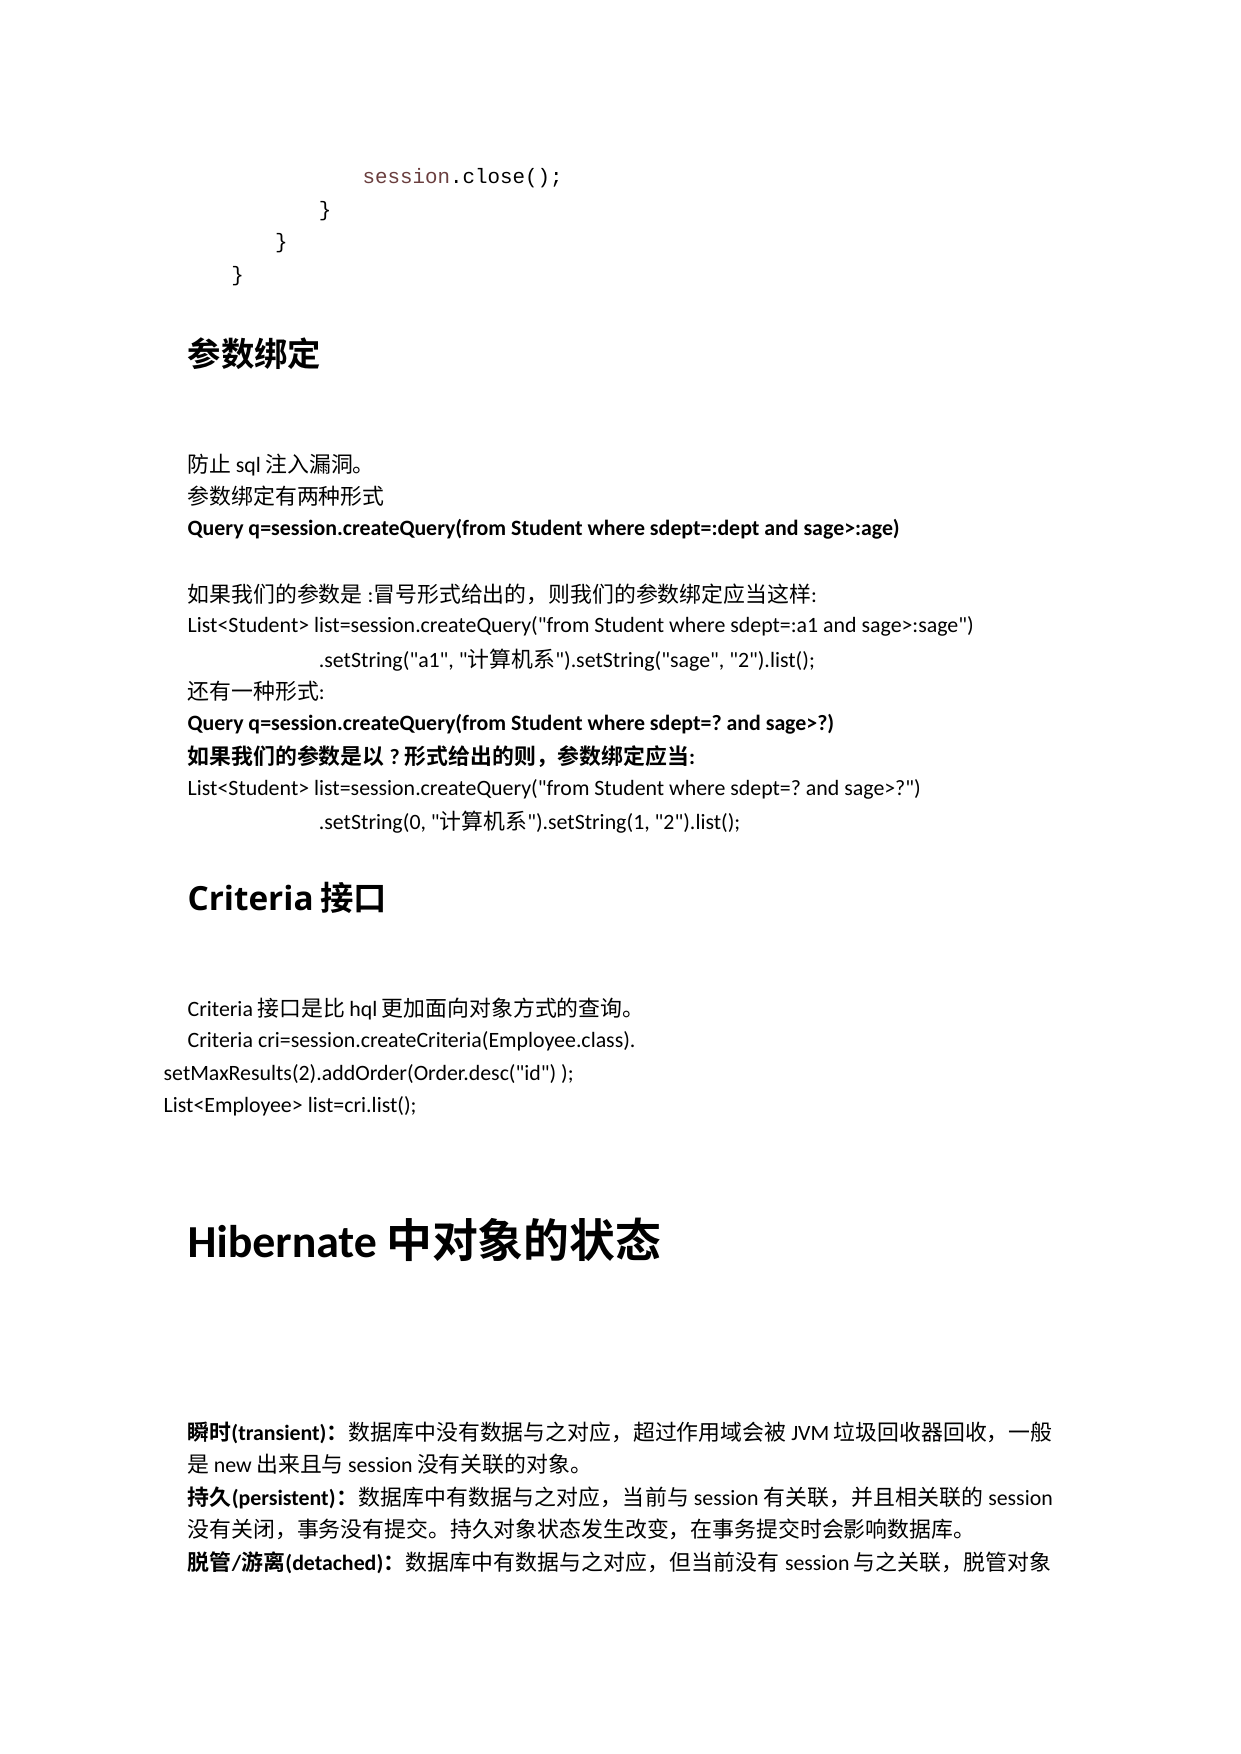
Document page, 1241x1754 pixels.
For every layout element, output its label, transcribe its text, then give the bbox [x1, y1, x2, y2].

text List<Student> list=session.createQuery("from Student where sdept=? and sage>?") [187, 771, 1053, 804]
text } [187, 227, 1053, 259]
text Query q=session.createQuery(from Student where sdept=? and sage>?) [187, 706, 1053, 739]
text } [187, 259, 1053, 292]
text setMaxResults(2).addOrder(Order.desc("id") ); [144, 1056, 1053, 1088]
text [187, 1544, 1053, 1577]
text 如果我们的参数是以 ? 形式给出的则，参数绑定应当: [187, 739, 1053, 771]
subtitle 参数绑定 [187, 319, 1053, 384]
text 如果我们的参数是 :冒号形式给出的，则我们的参数绑定应当这样: [187, 576, 1053, 609]
text } [187, 194, 1053, 227]
text List<Employee> list=cri.list(); [144, 1088, 1053, 1121]
text session.close(); [187, 162, 1053, 194]
text 参数绑定有两种形式 [187, 479, 1053, 511]
text List<Student> list=session.createQuery("from Student where sdept=:a1 and sage>:sage") [187, 609, 1053, 641]
text Criteria cri=session.createCriteria(Employee.class). [144, 1023, 1053, 1056]
subtitle Criteria接口 [187, 863, 1053, 928]
text Query q=session.createQuery(from Student where sdept=:dept and sage>:age) [187, 511, 1053, 544]
text Criteria接口是比hql更加面向对象方式的查询。 [187, 991, 1053, 1023]
text 还有一种形式: [187, 674, 1053, 706]
text 防止sql注入漏洞。 [187, 446, 1053, 479]
text .setString(0, "计算机系").setString(1, "2").list(); [187, 804, 1053, 836]
text 瞬时(transient)：数据库中没有数据与之对应，超过作用域会被JVM垃圾回收器回收，一般是new出来且与session没有关联的对象。 [187, 1414, 1053, 1479]
text 持久(persistent)：数据库中有数据与之对应，当前与session有关联，并且相关联的session没有关闭，事务没有提交。持久对象状态发生改变，在事务提交时会影响数据库。 [187, 1479, 1053, 1544]
text .setString("a1", "计算机系").setString("sage", "2").list(); [187, 641, 1053, 674]
subtitle Hibernate中对象的状态 [187, 1189, 1053, 1286]
